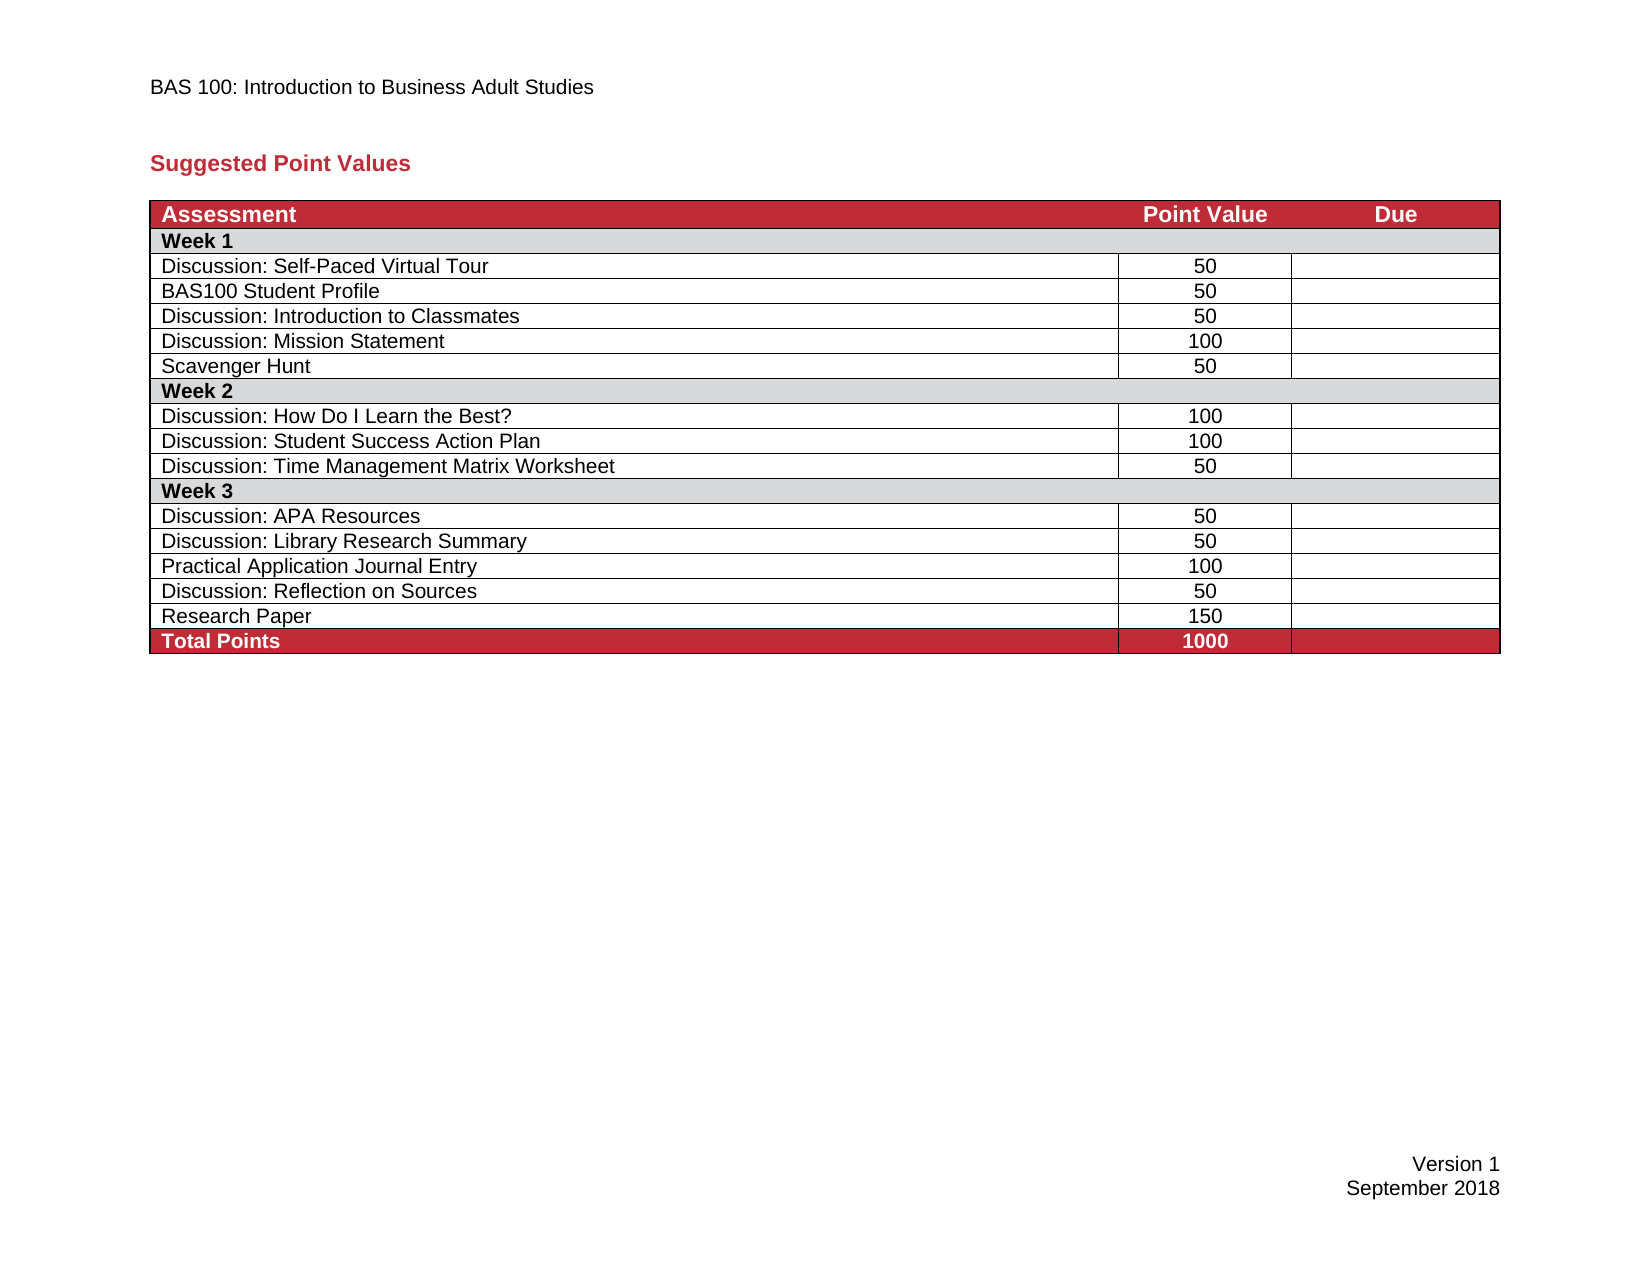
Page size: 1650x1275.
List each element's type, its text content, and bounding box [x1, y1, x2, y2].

table_cell 50 [1119, 504, 1291, 528]
table_cell Practical Application Journal Entry [151, 554, 1118, 578]
table_cell [1119, 379, 1292, 403]
table_cell 100 [1119, 554, 1291, 578]
table_cell 150 [1119, 604, 1291, 628]
table_cell Discussion: Library Research Summary [151, 529, 1118, 553]
table_cell [1292, 479, 1499, 503]
table_header Due [1292, 201, 1499, 228]
table_cell [1292, 279, 1499, 303]
table_cell [1292, 629, 1499, 653]
table_cell [1292, 329, 1499, 353]
table_cell [1119, 229, 1292, 253]
table_cell Week 1 [151, 229, 1119, 253]
table_cell [1119, 479, 1292, 503]
table_cell [1292, 529, 1499, 553]
table_cell 50 [1119, 254, 1291, 278]
table_cell [1292, 354, 1499, 378]
table_cell [1292, 379, 1499, 403]
table_cell Discussion: Reflection on Sources [151, 579, 1118, 603]
table_cell Discussion: Time Management Matrix Worksheet [151, 454, 1118, 478]
table_cell Discussion: APA Resources [151, 504, 1118, 528]
table_cell 50 [1119, 279, 1291, 303]
table_cell 50 [1119, 579, 1291, 603]
table_cell [1292, 254, 1499, 278]
table_header Assessment [151, 201, 1119, 228]
table_cell 50 [1119, 454, 1291, 478]
table_cell [1292, 429, 1499, 453]
table_cell 100 [1119, 429, 1291, 453]
table_cell Discussion: Mission Statement [151, 329, 1118, 353]
table_cell [1292, 229, 1499, 253]
table_cell [1292, 604, 1499, 628]
table_cell Week 3 [151, 479, 1119, 503]
table_cell Research Paper [151, 604, 1118, 628]
table_cell [1292, 554, 1499, 578]
table_cell [1292, 454, 1499, 478]
table_cell 1000 [1119, 629, 1291, 653]
table_cell [1292, 304, 1499, 328]
subtitle Suggested Point Values [150, 150, 1500, 176]
table_cell Total Points [151, 629, 1118, 653]
table_cell [1292, 579, 1499, 603]
table_header Point Value [1119, 201, 1292, 228]
table_cell Week 2 [151, 379, 1119, 403]
table_cell 50 [1119, 529, 1291, 553]
table_cell 50 [1119, 354, 1291, 378]
table_cell Discussion: How Do I Learn the Best? [151, 404, 1118, 428]
table_cell 100 [1119, 404, 1291, 428]
table_cell 100 [1119, 329, 1291, 353]
table_cell 50 [1119, 304, 1291, 328]
table_cell Discussion: Introduction to Classmates [151, 304, 1118, 328]
table_cell BAS100 Student Profile [151, 279, 1118, 303]
table_cell Discussion: Student Success Action Plan [151, 429, 1118, 453]
table_cell Scavenger Hunt [151, 354, 1118, 378]
table_cell Discussion: Self-Paced Virtual Tour [151, 254, 1118, 278]
table_cell [1292, 404, 1499, 428]
table_cell [1292, 504, 1499, 528]
